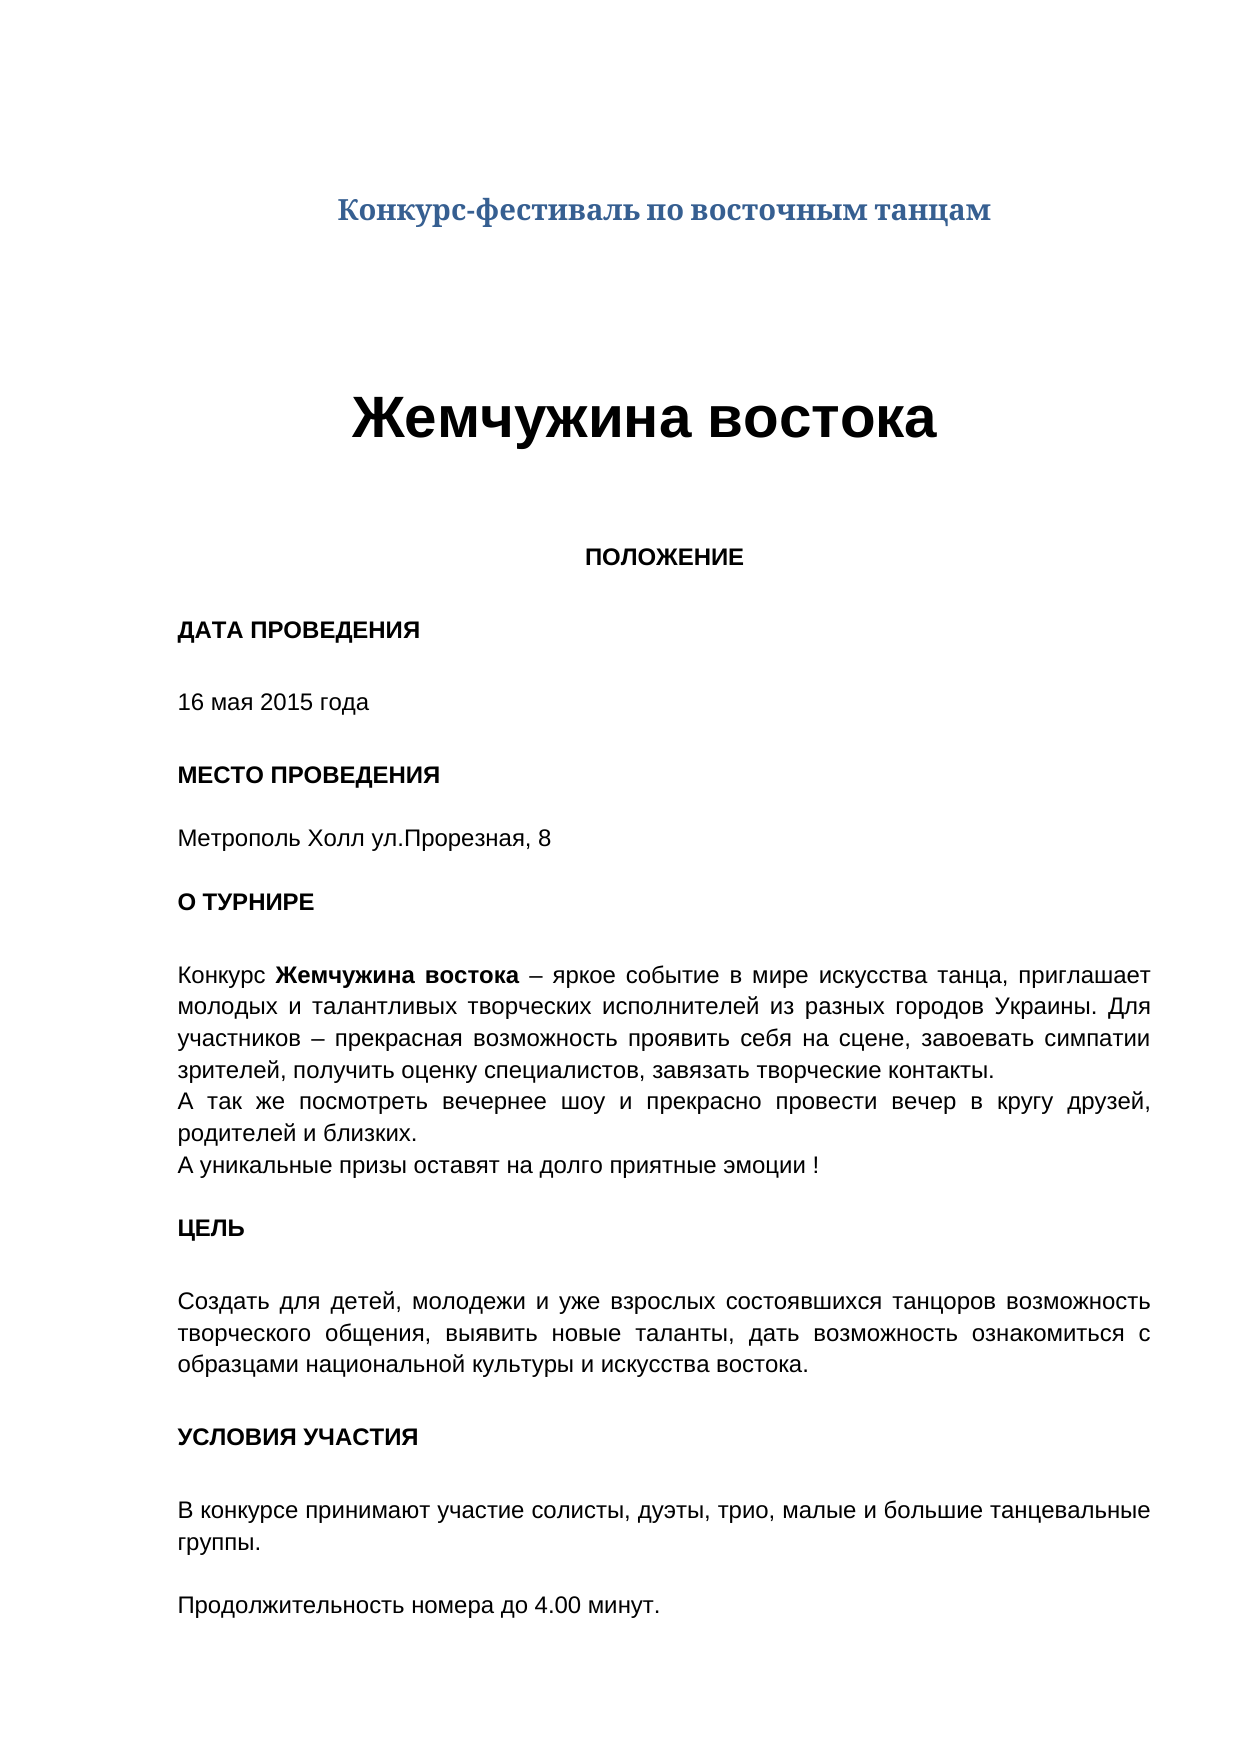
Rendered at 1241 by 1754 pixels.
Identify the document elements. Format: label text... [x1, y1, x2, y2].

text ДАТА ПРОВЕДЕНИЯ [177, 616, 1152, 643]
text А так же посмотреть вечернее шоу и прекрасно провести вечер в кругу друзей, родителей и близких. [177, 1087, 1152, 1146]
text Продолжительность номера до 4.00 минут. [177, 1591, 1152, 1618]
subtitle Конкурс-фестиваль по восточным танцам [177, 168, 1152, 228]
text Конкурс Жемчужина востока – яркое событие в мире искусства танца, приглашает молодых и талантливых творческих исполнителей из разных городов Украины. Для участников – прекрасная возможность проявить себя на сцене, завоевать симпатии зрителей, получить оценку специалистов, завязать творческие контакты. [177, 961, 1152, 1083]
text Создать для детей, молодежи и уже взрослых состоявшихся танцоров возможность творческого общения, выявить новые таланты, дать возможность ознакомиться с образцами национальной культуры и искусства востока. [177, 1287, 1152, 1378]
text О ТУРНИРЕ [177, 888, 1152, 915]
text ЦЕЛЬ [177, 1214, 1152, 1241]
text Жемчужина востока [177, 228, 1152, 450]
text УСЛОВИЯ УЧАСТИЯ [177, 1423, 1152, 1451]
text 16 мая 2015 года [177, 688, 1152, 716]
text МЕСТО ПРОВЕДЕНИЯ [177, 761, 1152, 788]
text А уникальные призы оставят на долго приятные эмоции ! [177, 1151, 1152, 1178]
text Метрополь Холл ул.Прорезная, 8 [177, 824, 1152, 852]
text ПОЛОЖЕНИЕ [177, 543, 1152, 571]
text В конкурсе принимают участие солисты, дуэты, трио, малые и большие танцевальные группы. [177, 1496, 1152, 1555]
